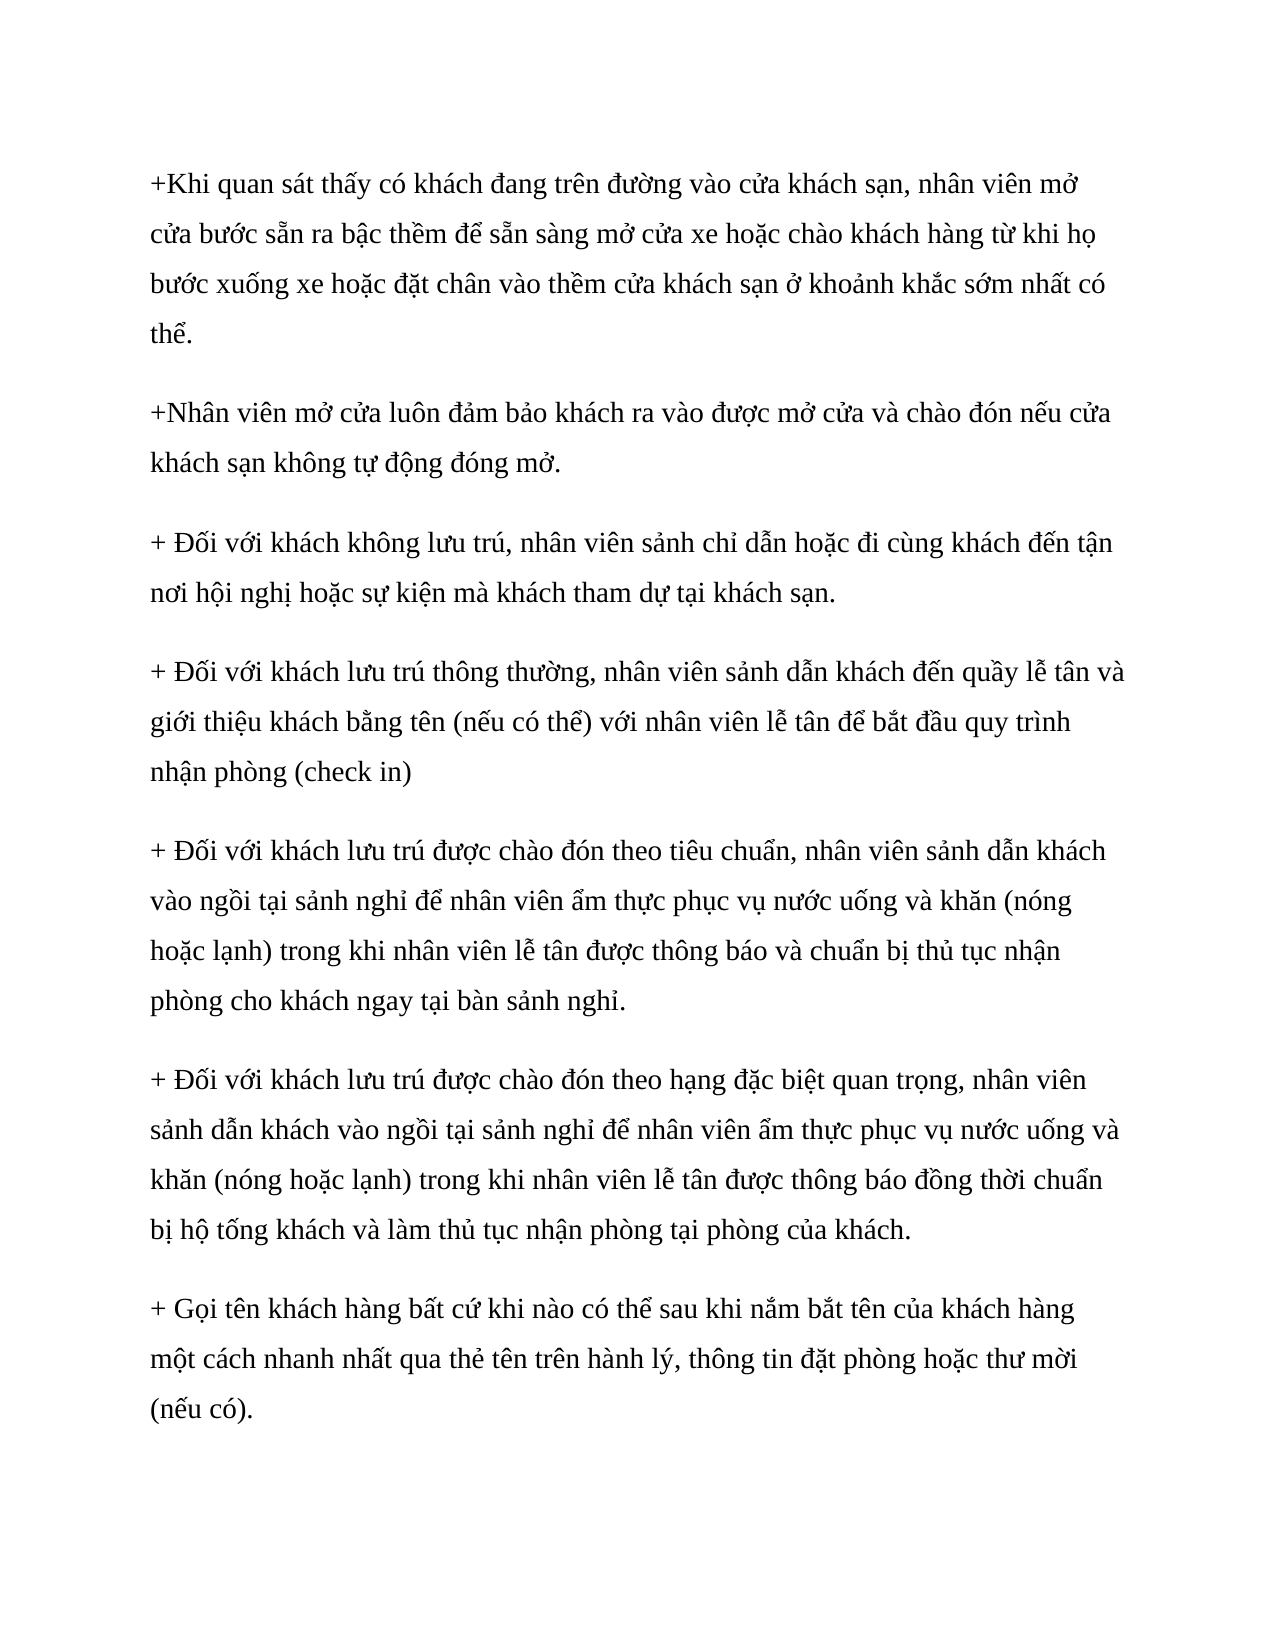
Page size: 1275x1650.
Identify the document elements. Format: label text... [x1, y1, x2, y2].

text + Đối với khách không lưu trú, nhân viên sảnh chỉ dẫn hoặc đi cùng khách đến tận nơi hội nghị hoặc sự kiện mà khách tham dự tại khách sạn. [150, 508, 1125, 608]
text + Đối với khách lưu trú được chào đón theo hạng đặc biệt quan trọng, nhân viên sảnh dẫn khách vào ngồi tại sảnh nghỉ để nhân viên ẩm thực phục vụ nước uống và khăn (nóng hoặc lạnh) trong khi nhân viên lễ tân được thông báo đồng thời chuẩn bị hộ tống khách và làm thủ tục nhận phòng tại phòng của khách. [150, 1046, 1125, 1246]
text + Gọi tên khách hàng bất cứ khi nào có thể sau khi nắm bắt tên của khách hàng một cách nhanh nhất qua thẻ tên trên hành lý, thông tin đặt phòng hoặc thư mời (nếu có). [150, 1275, 1125, 1425]
text +Khi quan sát thấy có khách đang trên đường vào cửa khách sạn, nhân viên mở cửa bước sẵn ra bậc thềm để sẵn sàng mở cửa xe hoặc chào khách hàng từ khi họ bước xuống xe hoặc đặt chân vào thềm cửa khách sạn ở khoảnh khắc sớm nhất có thể. [150, 150, 1125, 350]
text + Đối với khách lưu trú thông thường, nhân viên sảnh dẫn khách đến quầy lễ tân và giới thiệu khách bằng tên (nếu có thể) với nhân viên lễ tân để bắt đầu quy trình nhận phòng (check in) [150, 637, 1125, 787]
text + Đối với khách lưu trú được chào đón theo tiêu chuẩn, nhân viên sảnh dẫn khách vào ngồi tại sảnh nghỉ để nhân viên ẩm thực phục vụ nước uống và khăn (nóng hoặc lạnh) trong khi nhân viên lễ tân được thông báo và chuẩn bị thủ tục nhận phòng cho khách ngay tại bàn sảnh nghỉ. [150, 817, 1125, 1017]
text +Nhân viên mở cửa luôn đảm bảo khách ra vào được mở cửa và chào đón nếu cửa khách sạn không tự động đóng mở. [150, 379, 1125, 479]
